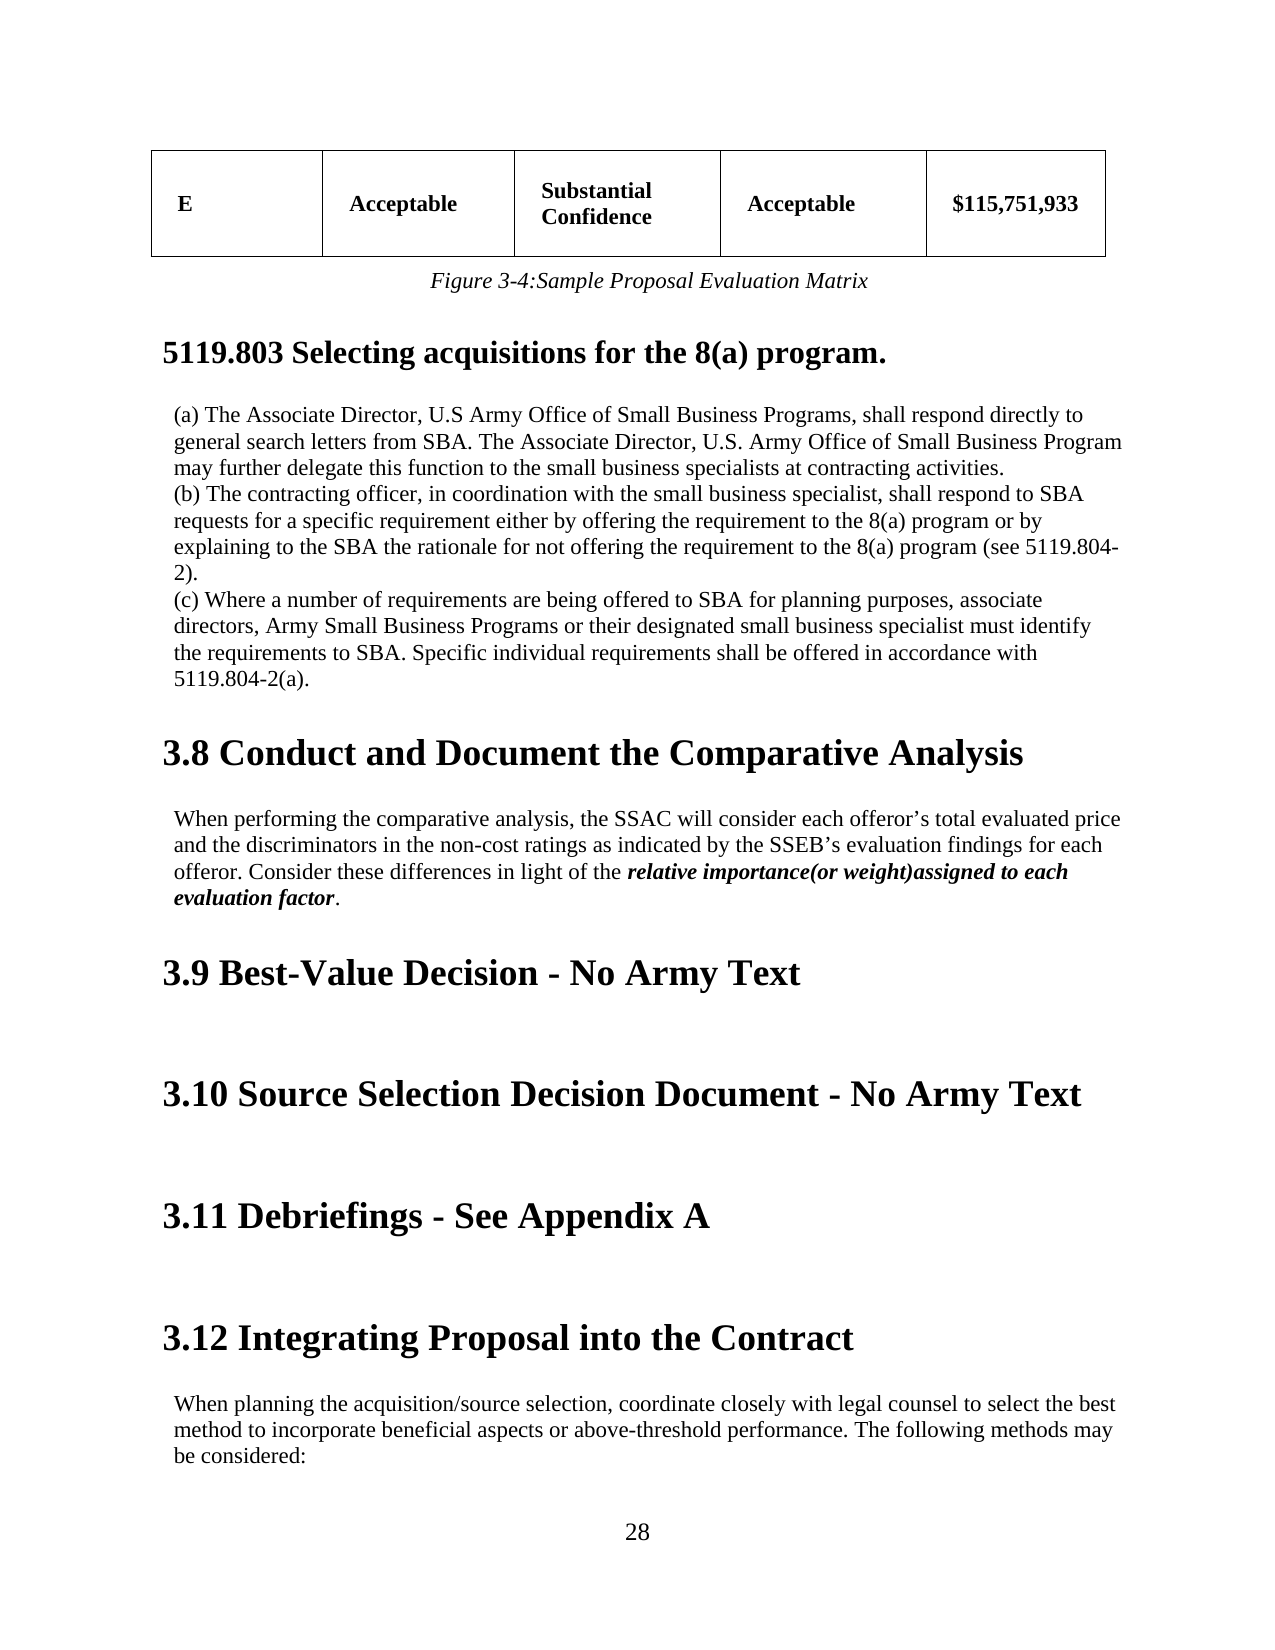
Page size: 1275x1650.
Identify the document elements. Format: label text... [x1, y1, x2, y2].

table_cell $115,751,933 [927, 151, 1105, 256]
subtitle 3.9 Best-Value Decision - No Army Text [162, 950, 1125, 993]
subtitle 5119.803 Selecting acquisitions for the 8(a) program. [162, 333, 1125, 370]
table_cell Acceptable [323, 151, 514, 256]
text (c) Where a number of requirements are being offered to SBA for planning purposes, associate directors, Army Small Business Programs or their designated small business specialist must identify the requirements to SBA. Specific individual requirements shall be offered in accordance with 5119.804-2(a). [163, 586, 1135, 702]
text When performing the comparative analysis, the SSAC will consider each offeror’s total evaluated price and the discriminators in the non-cost ratings as indicated by the SSEB’s evaluation findings for each offeror. Consider these differences in light of the relative importance(or weight)assigned to each evaluation factor. [163, 795, 1135, 921]
subtitle 3.10 Source Selection Decision Document - No Army Text [162, 1072, 1125, 1115]
table_cell Acceptable [721, 151, 926, 256]
subtitle 3.8 Conduct and Document the Comparative Analysis [162, 731, 1125, 774]
table_cell E [152, 151, 322, 256]
text (b) The contracting officer, in coordination with the small business specialist, shall respond to SBA requests for a specific requirement either by offering the requirement to the 8(a) program or by explaining to the SBA the rationale for not offering the requirement to the 8(a) program (see 5119.804-2). [163, 480, 1135, 586]
text When planning the acquisition/source selection, coordinate closely with legal counsel to select the best method to incorporate beneficial aspects or above-threshold performance. The following methods may be considered: [163, 1379, 1135, 1479]
subtitle 3.12 Integrating Proposal into the Contract [162, 1315, 1125, 1358]
subtitle 3.11 Debriefings - See Appendix A [162, 1194, 1125, 1237]
table_cell Substantial Confidence [515, 151, 720, 256]
text (a) The Associate Director, U.S Army Office of Small Business Programs, shall respond directly to general search letters from SBA. The Associate Director, U.S. Army Office of Small Business Program may further delegate this function to the small business specialists at contracting activities. [163, 391, 1135, 480]
text Figure 3-4:Sample Proposal Evaluation Matrix [163, 257, 1135, 304]
